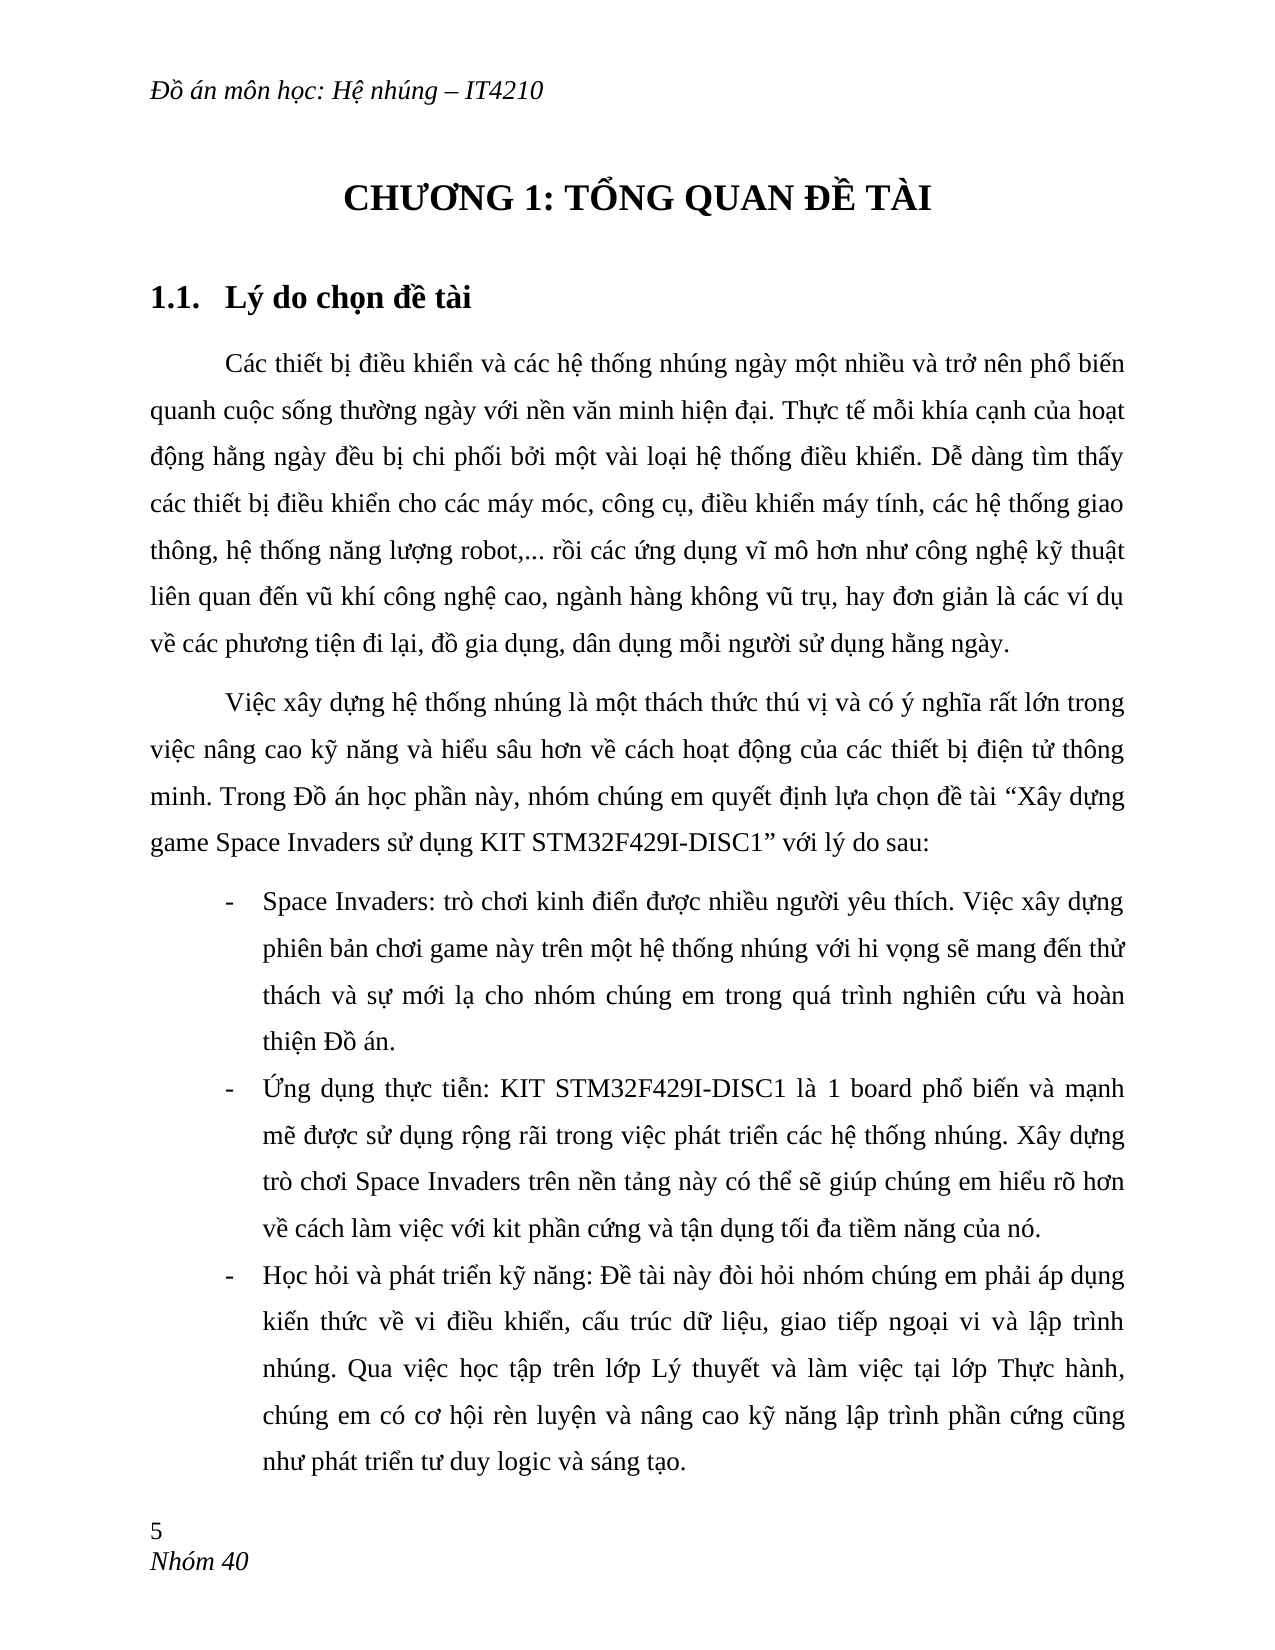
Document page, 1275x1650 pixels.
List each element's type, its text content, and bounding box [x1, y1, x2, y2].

list Space Invaders: trò chơi kinh điển được nhiều người yêu thích. Việc xây dựng phiên bản chơi game này trên một hệ thống nhúng với hi vọng sẽ mang đến thử thách và sự mới lạ cho nhóm chúng em trong quá trình nghiên cứu và hoàn thiện Đồ án. [225, 886, 1125, 1057]
list Ứng dụng thực tiễn: KIT STM32F429I-DISC1 là 1 board phổ biến và mạnh mẽ được sử dụng rộng rãi trong việc phát triển các hệ thống nhúng. Xây dựng trò chơi Space Invaders trên nền tảng này có thể sẽ giúp chúng em hiểu rõ hơn về cách làm việc với kit phần cứng và tận dụng tối đa tiềm năng của nó. [225, 1072, 1125, 1243]
subtitle CHƯƠNG 1: TỔNG QUAN ĐỀ TÀI [150, 175, 1125, 218]
text Việc xây dựng hệ thống nhúng là một thách thức thú vị và có ý nghĩa rất lớn trong việc nâng cao kỹ năng và hiểu sâu hơn về cách hoạt động của các thiết bị điện tử thông minh. Trong Đồ án học phần này, nhóm chúng em quyết định lựa chọn đề tài “Xây dựng game Space Invaders sử dụng KIT STM32F429I-DISC1” với lý do sau: [150, 686, 1125, 857]
list Học hỏi và phát triển kỹ năng: Đề tài này đòi hỏi nhóm chúng em phải áp dụng kiến thức về vi điều khiển, cấu trúc dữ liệu, giao tiếp ngoại vi và lập trình nhúng. Qua việc học tập trên lớp Lý thuyết và làm việc tại lớp Thực hành, chúng em có cơ hội rèn luyện và nâng cao kỹ năng lập trình phần cứng cũng như phát triển tư duy logic và sáng tạo. [225, 1259, 1125, 1477]
list Lý do chọn đề tài [150, 277, 1125, 316]
text Các thiết bị điều khiển và các hệ thống nhúng ngày một nhiều và trở nên phổ biến quanh cuộc sống thường ngày với nền văn minh hiện đại. Thực tế mỗi khía cạnh của hoạt động hằng ngày đều bị chi phối bởi một vài loại hệ thống điều khiển. Dễ dàng tìm thấy các thiết bị điều khiển cho các máy móc, công cụ, điều khiển máy tính, các hệ thống giao thông, hệ thống năng lượng robot,... rồi các ứng dụng vĩ mô hơn như công nghệ kỹ thuật liên quan đến vũ khí công nghệ cao, ngành hàng không vũ trụ, hay đơn giản là các ví dụ về các phương tiện đi lại, đồ gia dụng, dân dụng mỗi người sử dụng hằng ngày. [150, 347, 1125, 658]
